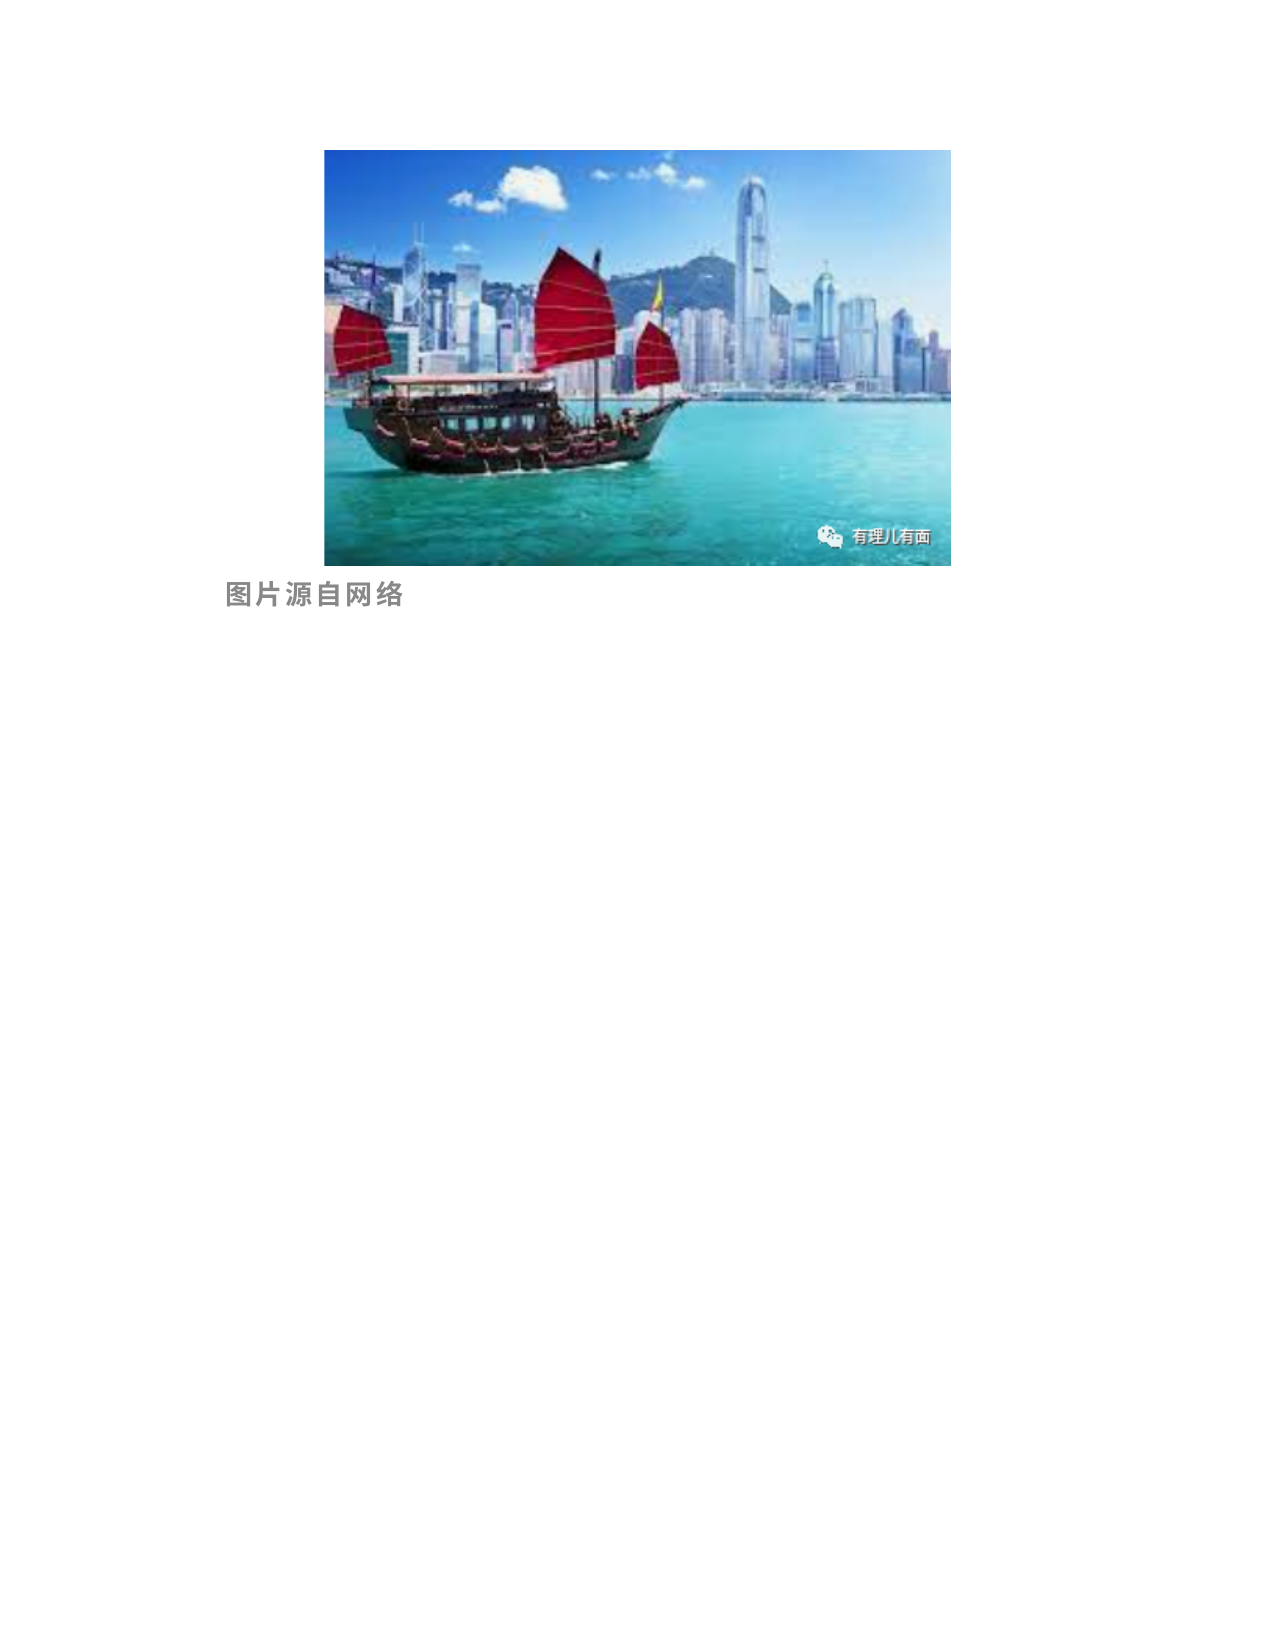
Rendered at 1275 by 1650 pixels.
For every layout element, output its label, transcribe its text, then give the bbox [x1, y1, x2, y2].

picture [324, 150, 951, 566]
text 图片源自网络 [225, 566, 1050, 612]
